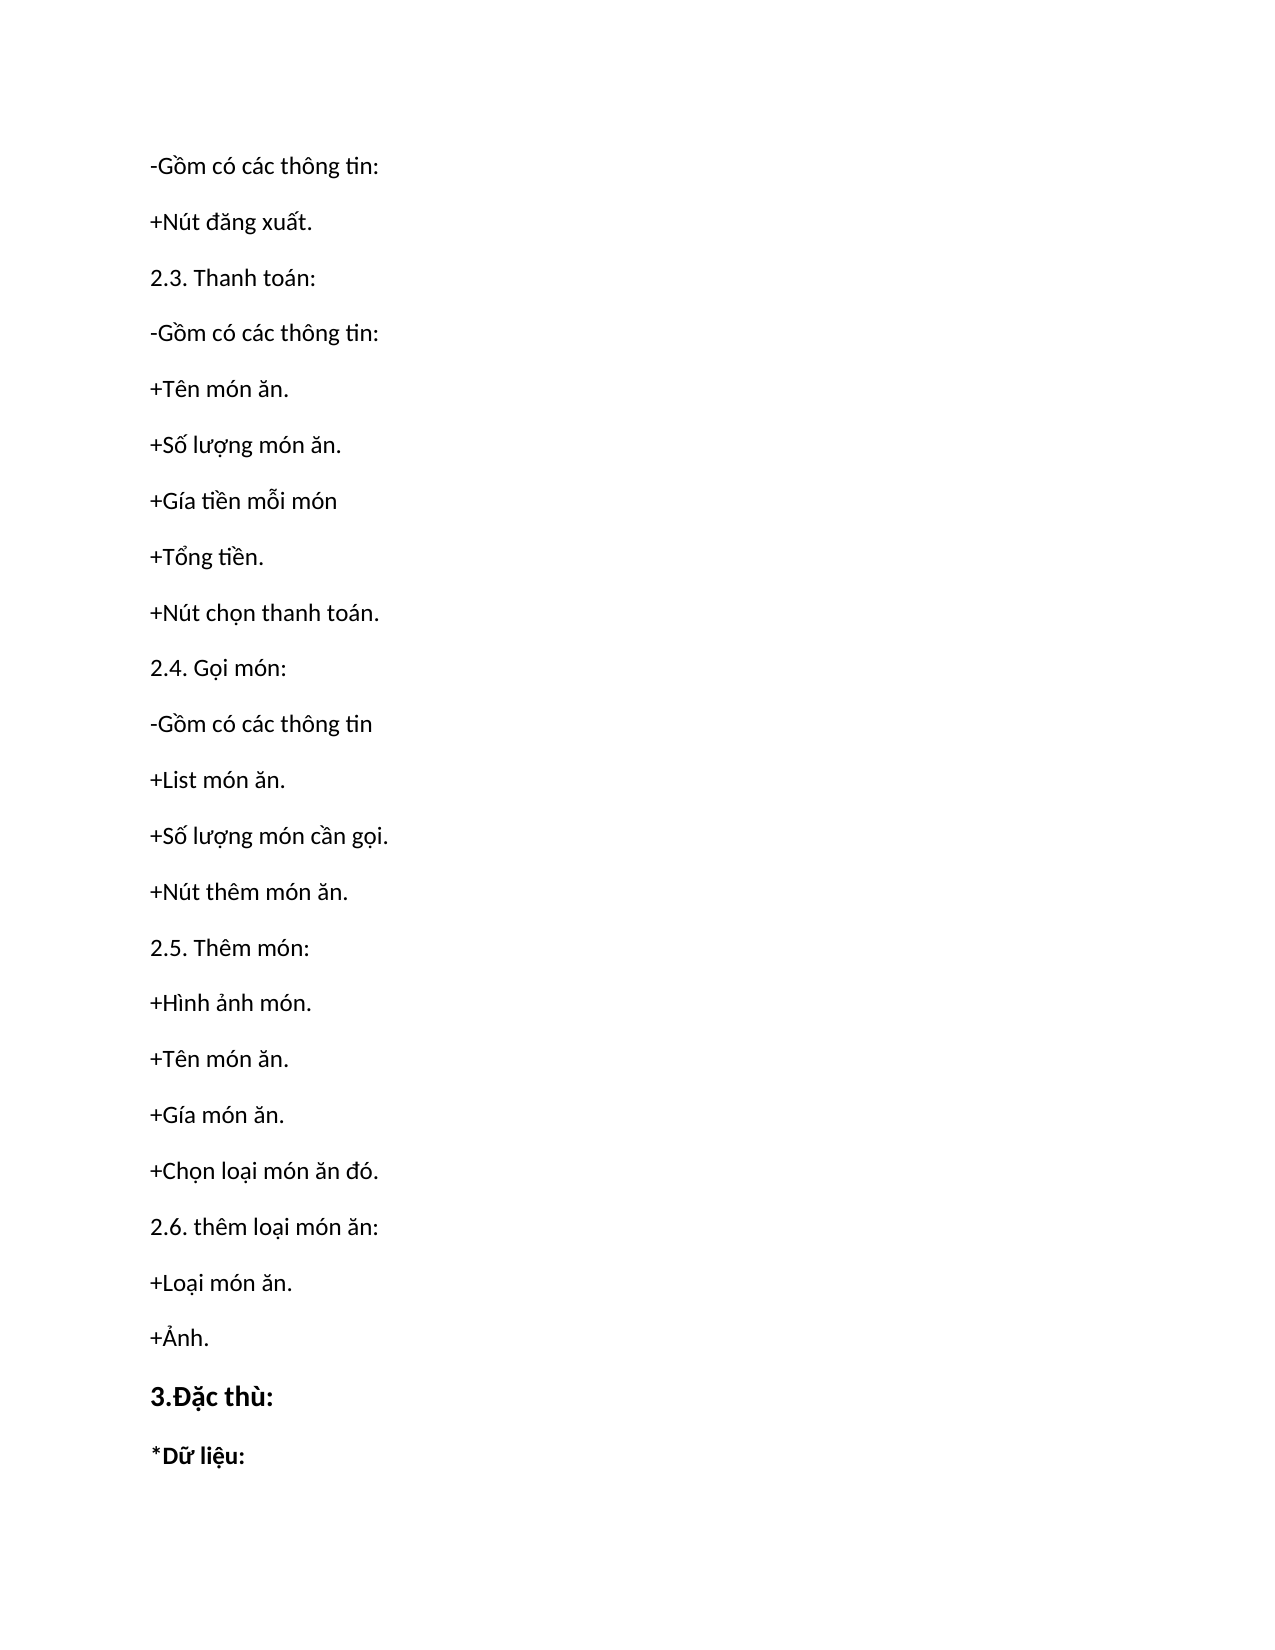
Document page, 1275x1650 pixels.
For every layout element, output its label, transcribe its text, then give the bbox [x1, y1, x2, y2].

text +Nút chọn thanh toán. [150, 597, 1125, 627]
text +Tên món ăn. [150, 373, 1125, 404]
text *Dữ liệu: [150, 1440, 1125, 1471]
text +Số lượng món ăn. [150, 429, 1125, 460]
text +Tên món ăn. [150, 1043, 1125, 1074]
text -Gồm có các thông tin: [150, 317, 1125, 348]
text 2.3. Thanh toán: [150, 262, 1125, 292]
text 3.Đặc thù: [150, 1378, 1125, 1414]
text +Số lượng món cần gọi. [150, 820, 1125, 851]
text +Nút thêm món ăn. [150, 876, 1125, 906]
text -Gồm có các thông tin [150, 708, 1125, 739]
text +List món ăn. [150, 764, 1125, 795]
text +Chọn loại món ăn đó. [150, 1155, 1125, 1186]
text 2.6. thêm loại món ăn: [150, 1211, 1125, 1241]
text +Loại món ăn. [150, 1267, 1125, 1297]
text +Hình ảnh món. [150, 987, 1125, 1018]
text +Ảnh. [150, 1322, 1125, 1353]
text 2.5. Thêm món: [150, 932, 1125, 962]
text +Nút đăng xuất. [150, 206, 1125, 236]
text +Gía món ăn. [150, 1099, 1125, 1130]
text -Gồm có các thông tin: [150, 150, 1125, 181]
text 2.4. Gọi món: [150, 652, 1125, 683]
text +Gía tiền mỗi món [150, 485, 1125, 516]
text +Tổng tiền. [150, 541, 1125, 571]
